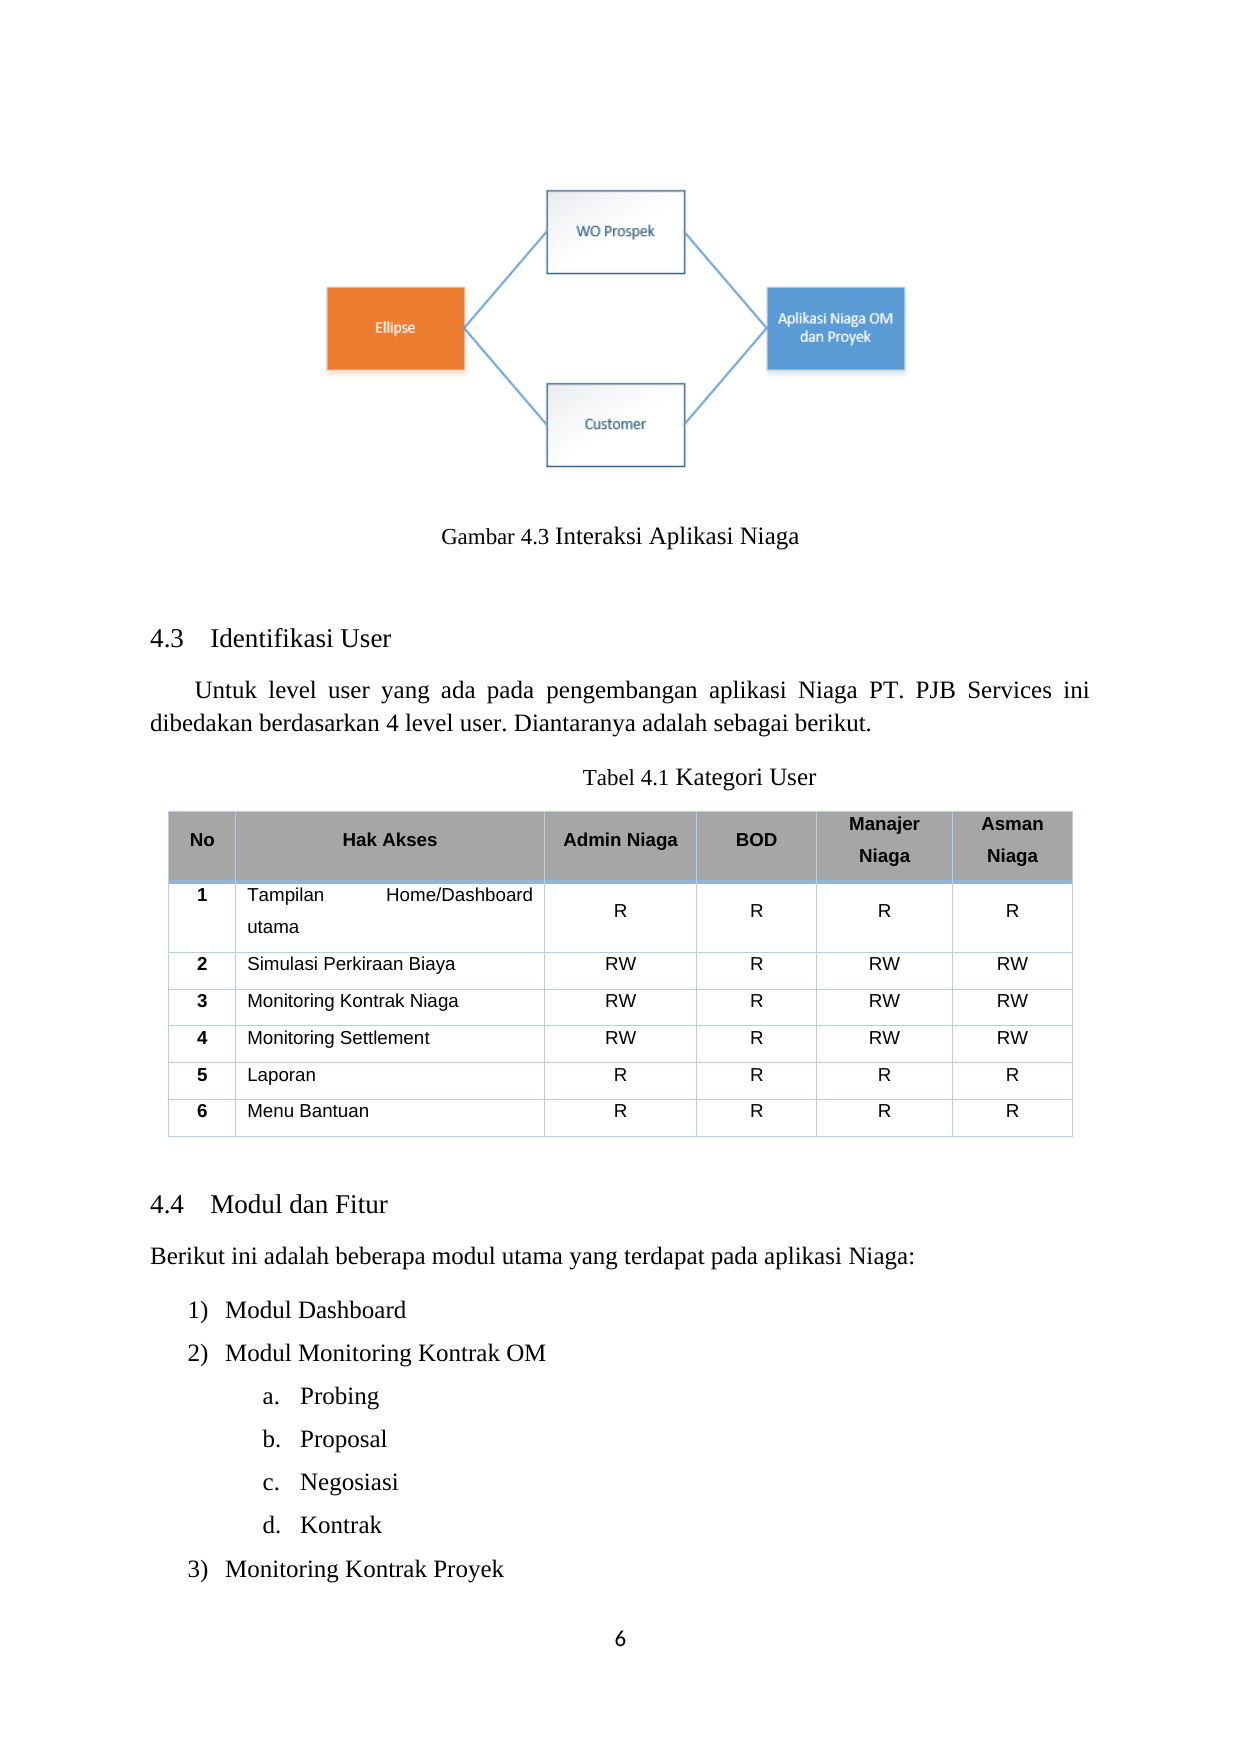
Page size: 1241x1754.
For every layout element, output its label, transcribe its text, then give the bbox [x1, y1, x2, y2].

list Modul Monitoring Kontrak OM [187, 1338, 1090, 1367]
table_cell RW [545, 1026, 696, 1062]
table_cell 3 [169, 990, 235, 1025]
list Modul Dashboard [187, 1295, 1090, 1324]
table_cell R [697, 990, 816, 1025]
text Untuk level user yang ada pada pengembangan aplikasi Niaga PT. PJB Services ini dibedakan berdasarkan 4 level user. Diantaranya adalah sebagai berikut. [150, 675, 1090, 737]
list Negosiasi [262, 1467, 1090, 1496]
table_cell R [953, 1100, 1072, 1136]
table_cell R [545, 1100, 696, 1136]
table_header BOD [697, 812, 816, 880]
picture [307, 150, 934, 497]
list Probing [262, 1381, 1090, 1410]
table_cell 4 [169, 1026, 235, 1062]
table_cell 6 [169, 1100, 235, 1136]
table_cell 5 [169, 1063, 235, 1099]
table_cell R [697, 1026, 816, 1062]
table_header Manajer Niaga [817, 812, 952, 880]
table_cell Monitoring Kontrak Niaga [236, 990, 544, 1025]
table_cell 1 [169, 884, 235, 952]
list Kontrak [262, 1511, 1090, 1539]
subtitle Modul dan Fitur [150, 1188, 1090, 1219]
table_cell Tampilan Home/Dashboard utama [236, 884, 544, 952]
table_cell Laporan [236, 1063, 544, 1099]
table_header Admin Niaga [545, 812, 696, 880]
list Monitoring Kontrak Proyek [187, 1554, 1090, 1582]
table_cell Simulasi Perkiraan Biaya [236, 953, 544, 988]
table_cell R [953, 884, 1072, 952]
table_cell R [817, 1100, 952, 1136]
table_cell R [545, 1063, 696, 1099]
table_cell RW [545, 990, 696, 1025]
subtitle Identifikasi User [150, 622, 1090, 653]
table_cell R [817, 1063, 952, 1099]
table_cell RW [953, 953, 1072, 988]
table_cell 2 [169, 953, 235, 988]
table_cell Monitoring Settlement [236, 1026, 544, 1062]
table_cell RW [953, 1026, 1072, 1062]
table_header No [169, 812, 235, 880]
table_cell R [697, 1063, 816, 1099]
table_cell R [697, 1100, 816, 1136]
list Proposal [262, 1424, 1090, 1453]
table_cell RW [817, 990, 952, 1025]
table_cell RW [817, 1026, 952, 1062]
table_cell R [953, 1063, 1072, 1099]
text Berikut ini adalah beberapa modul utama yang terdapat pada aplikasi Niaga: [150, 1241, 1090, 1270]
table_cell RW [817, 953, 952, 988]
table_cell R [817, 884, 952, 952]
table_cell Menu Bantuan [236, 1100, 544, 1136]
table_header Asman Niaga [953, 812, 1072, 880]
table_cell R [697, 884, 816, 952]
table_cell RW [545, 953, 696, 988]
table_header Hak Akses [236, 812, 544, 880]
table_cell R [697, 953, 816, 988]
table_cell RW [953, 990, 1072, 1025]
table_cell R [545, 884, 696, 952]
